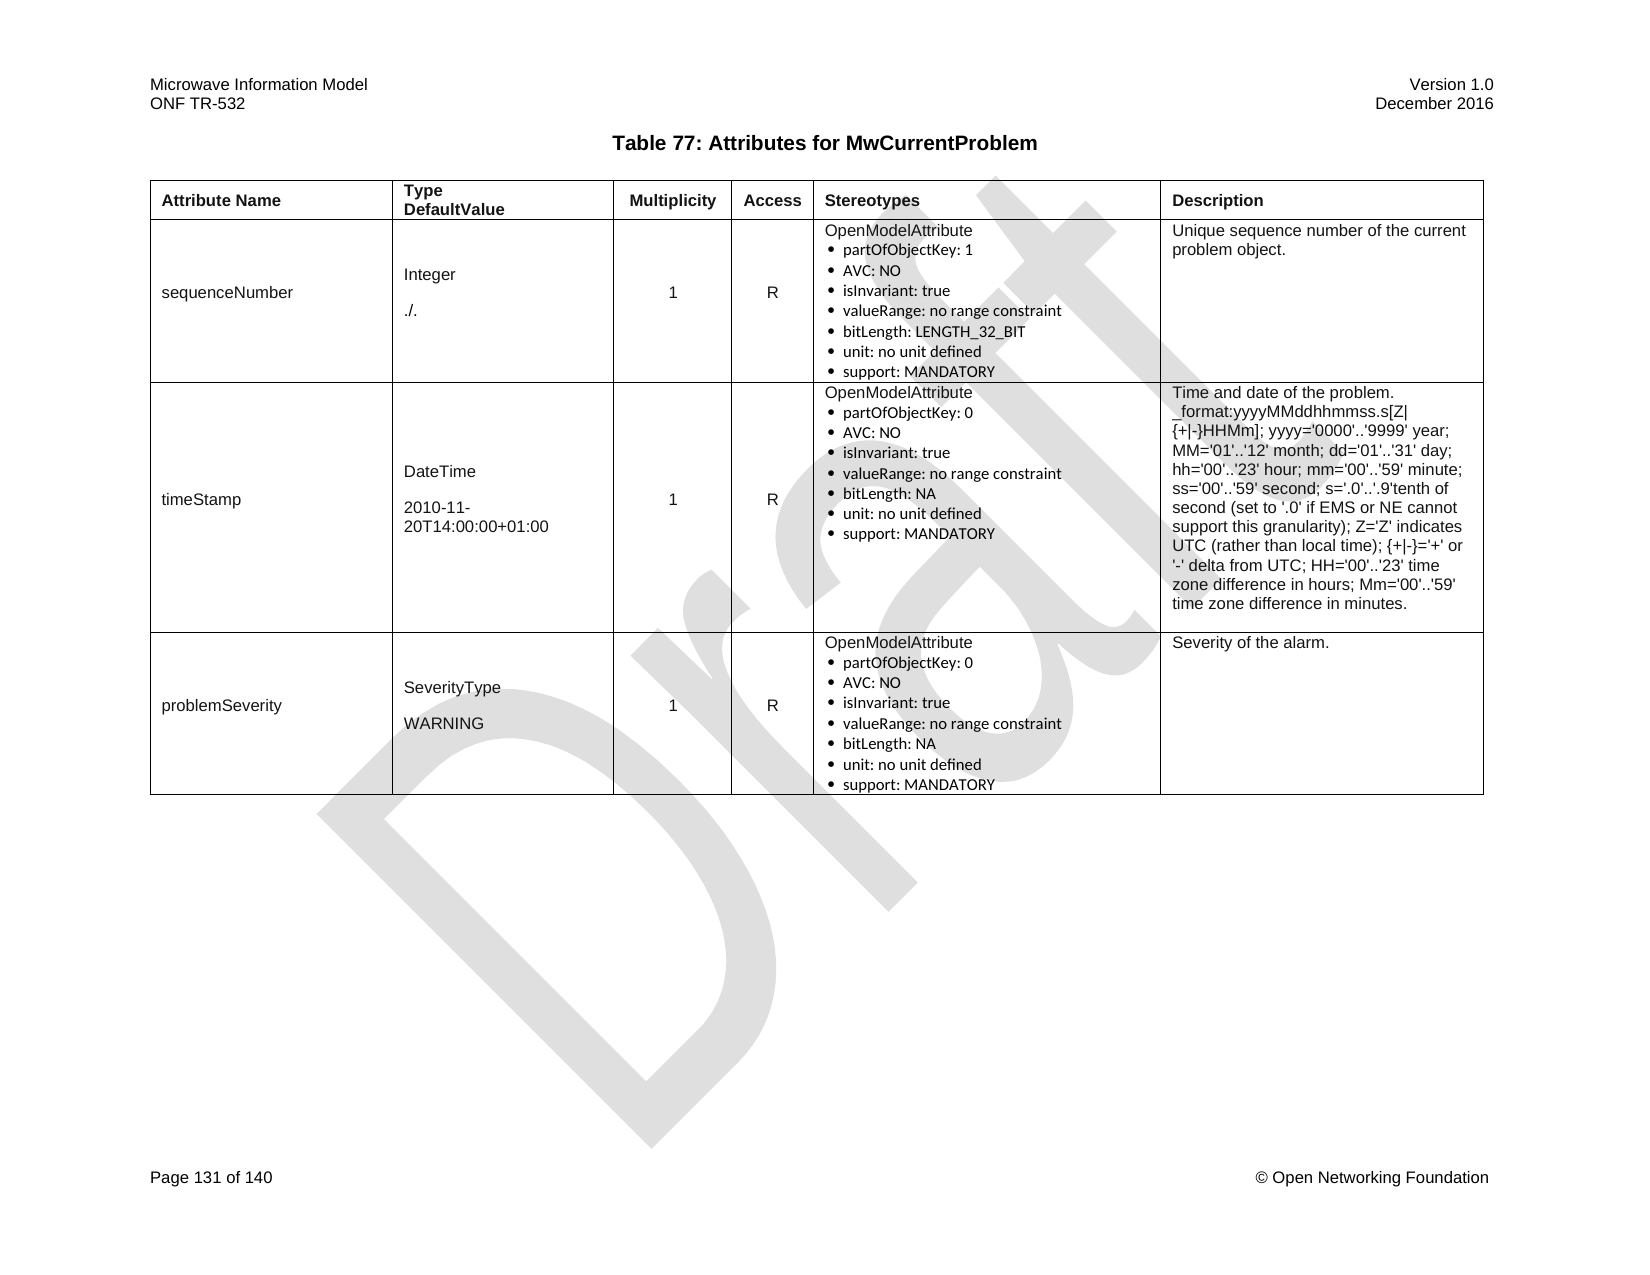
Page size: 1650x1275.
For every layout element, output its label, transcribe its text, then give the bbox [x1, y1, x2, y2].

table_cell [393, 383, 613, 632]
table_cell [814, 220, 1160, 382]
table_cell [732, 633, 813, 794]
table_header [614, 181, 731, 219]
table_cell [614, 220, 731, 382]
text Table 77: Attributes for MwCurrentProblem [150, 131, 1500, 155]
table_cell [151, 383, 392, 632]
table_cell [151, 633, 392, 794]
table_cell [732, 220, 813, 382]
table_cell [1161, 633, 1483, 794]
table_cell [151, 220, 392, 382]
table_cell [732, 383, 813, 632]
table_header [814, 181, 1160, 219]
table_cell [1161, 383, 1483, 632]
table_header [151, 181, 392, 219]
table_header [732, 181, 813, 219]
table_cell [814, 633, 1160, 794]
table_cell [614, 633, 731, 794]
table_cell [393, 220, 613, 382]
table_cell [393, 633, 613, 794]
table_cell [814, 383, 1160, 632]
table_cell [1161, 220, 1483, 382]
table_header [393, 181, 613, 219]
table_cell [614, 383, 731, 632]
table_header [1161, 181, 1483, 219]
